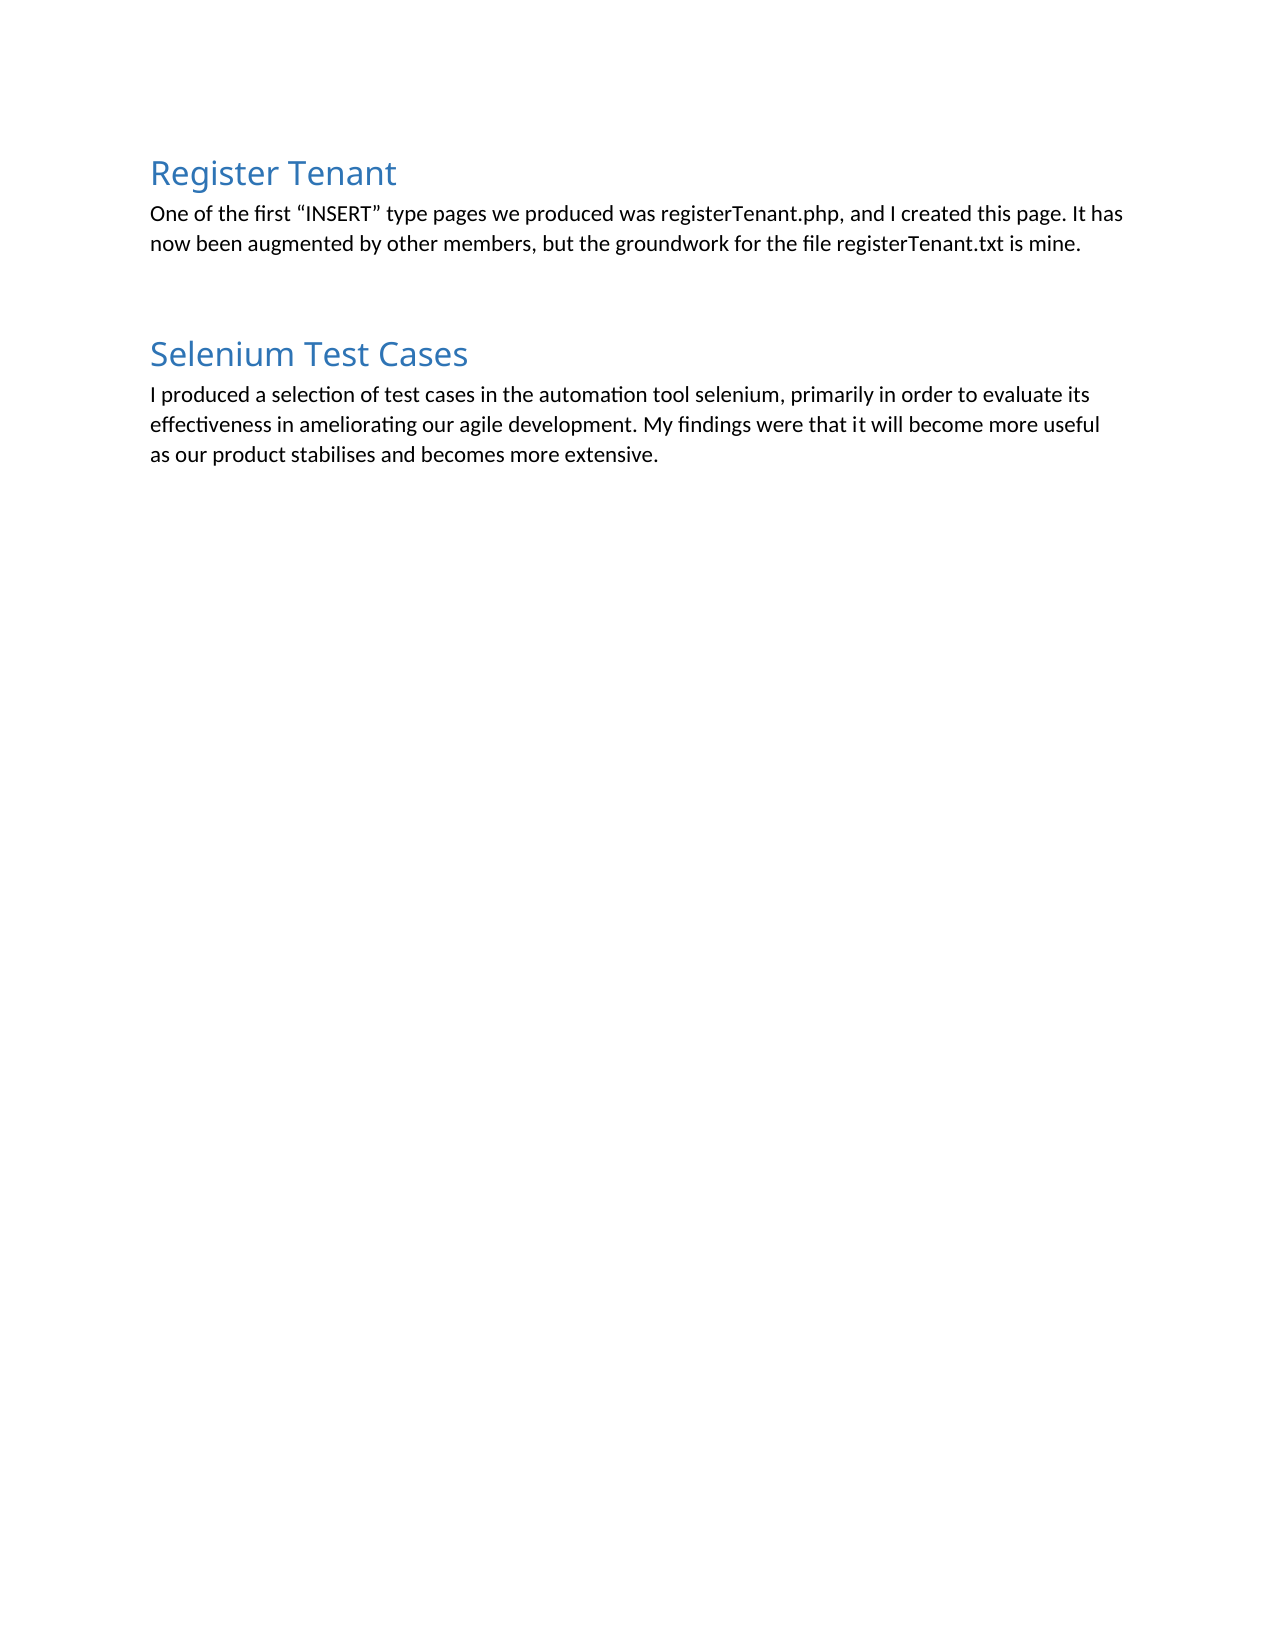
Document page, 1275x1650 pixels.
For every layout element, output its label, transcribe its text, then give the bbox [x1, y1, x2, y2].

text I produced a selection of test cases in the automation tool selenium, primarily in order to evaluate its effectiveness in ameliorating our agile development. My findings were that it will become more useful as our product stabilises and becomes more extensive. [150, 380, 1125, 469]
subtitle Register Tenant [150, 150, 1125, 195]
text One of the first “INSERT” type pages we produced was registerTenant.php, and I created this page. It has now been augmented by other members, but the groundwork for the file registerTenant.txt is mine. [150, 199, 1125, 257]
subtitle Selenium Test Cases [150, 331, 1125, 377]
